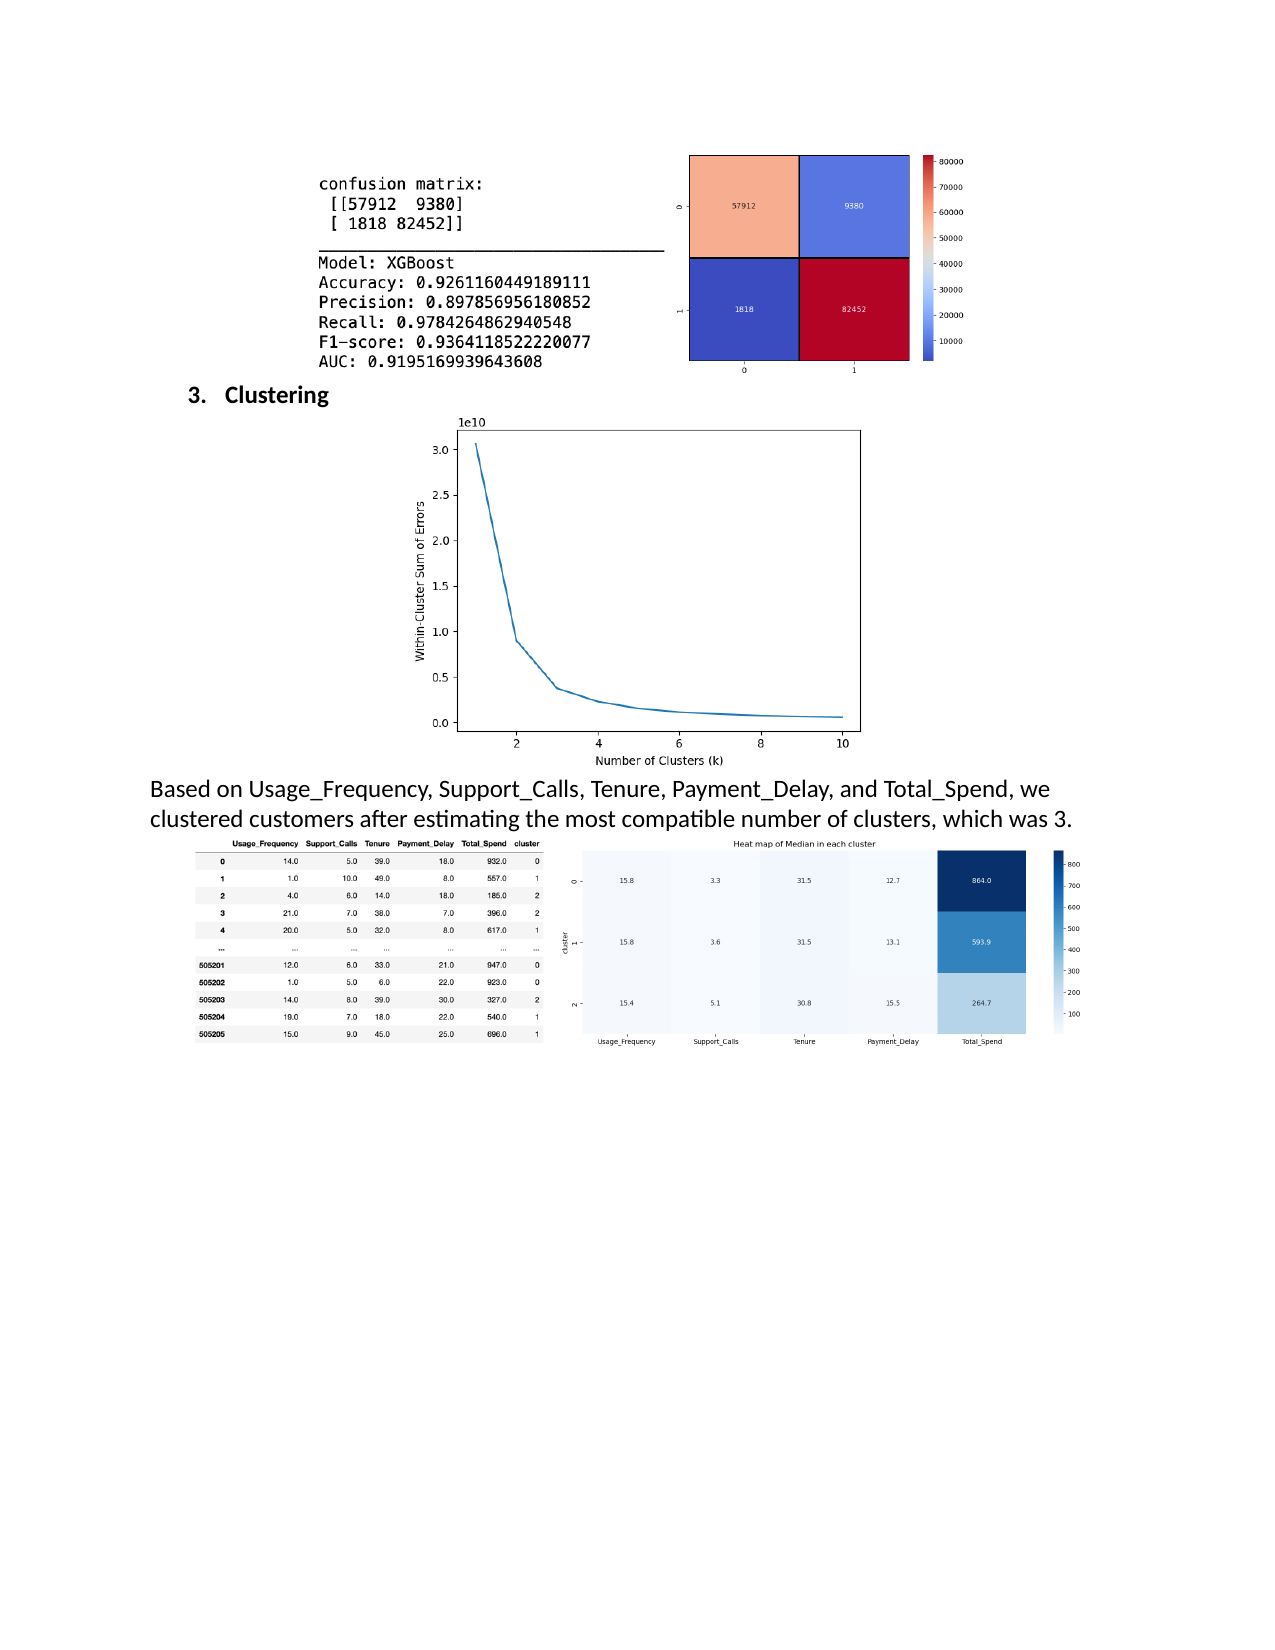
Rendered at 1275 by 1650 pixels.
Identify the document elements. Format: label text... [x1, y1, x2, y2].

picture [407, 409, 868, 774]
picture [670, 150, 968, 380]
text Based on Usage_Frequency, Support_Calls, Tenure, Payment_Delay, and Total_Spend, we clustered customers after estimating the most compatible number of clusters, which was 3. [150, 773, 1125, 834]
list Clustering [187, 379, 1125, 410]
picture [307, 168, 665, 380]
picture [190, 834, 552, 1050]
picture [557, 836, 1085, 1050]
